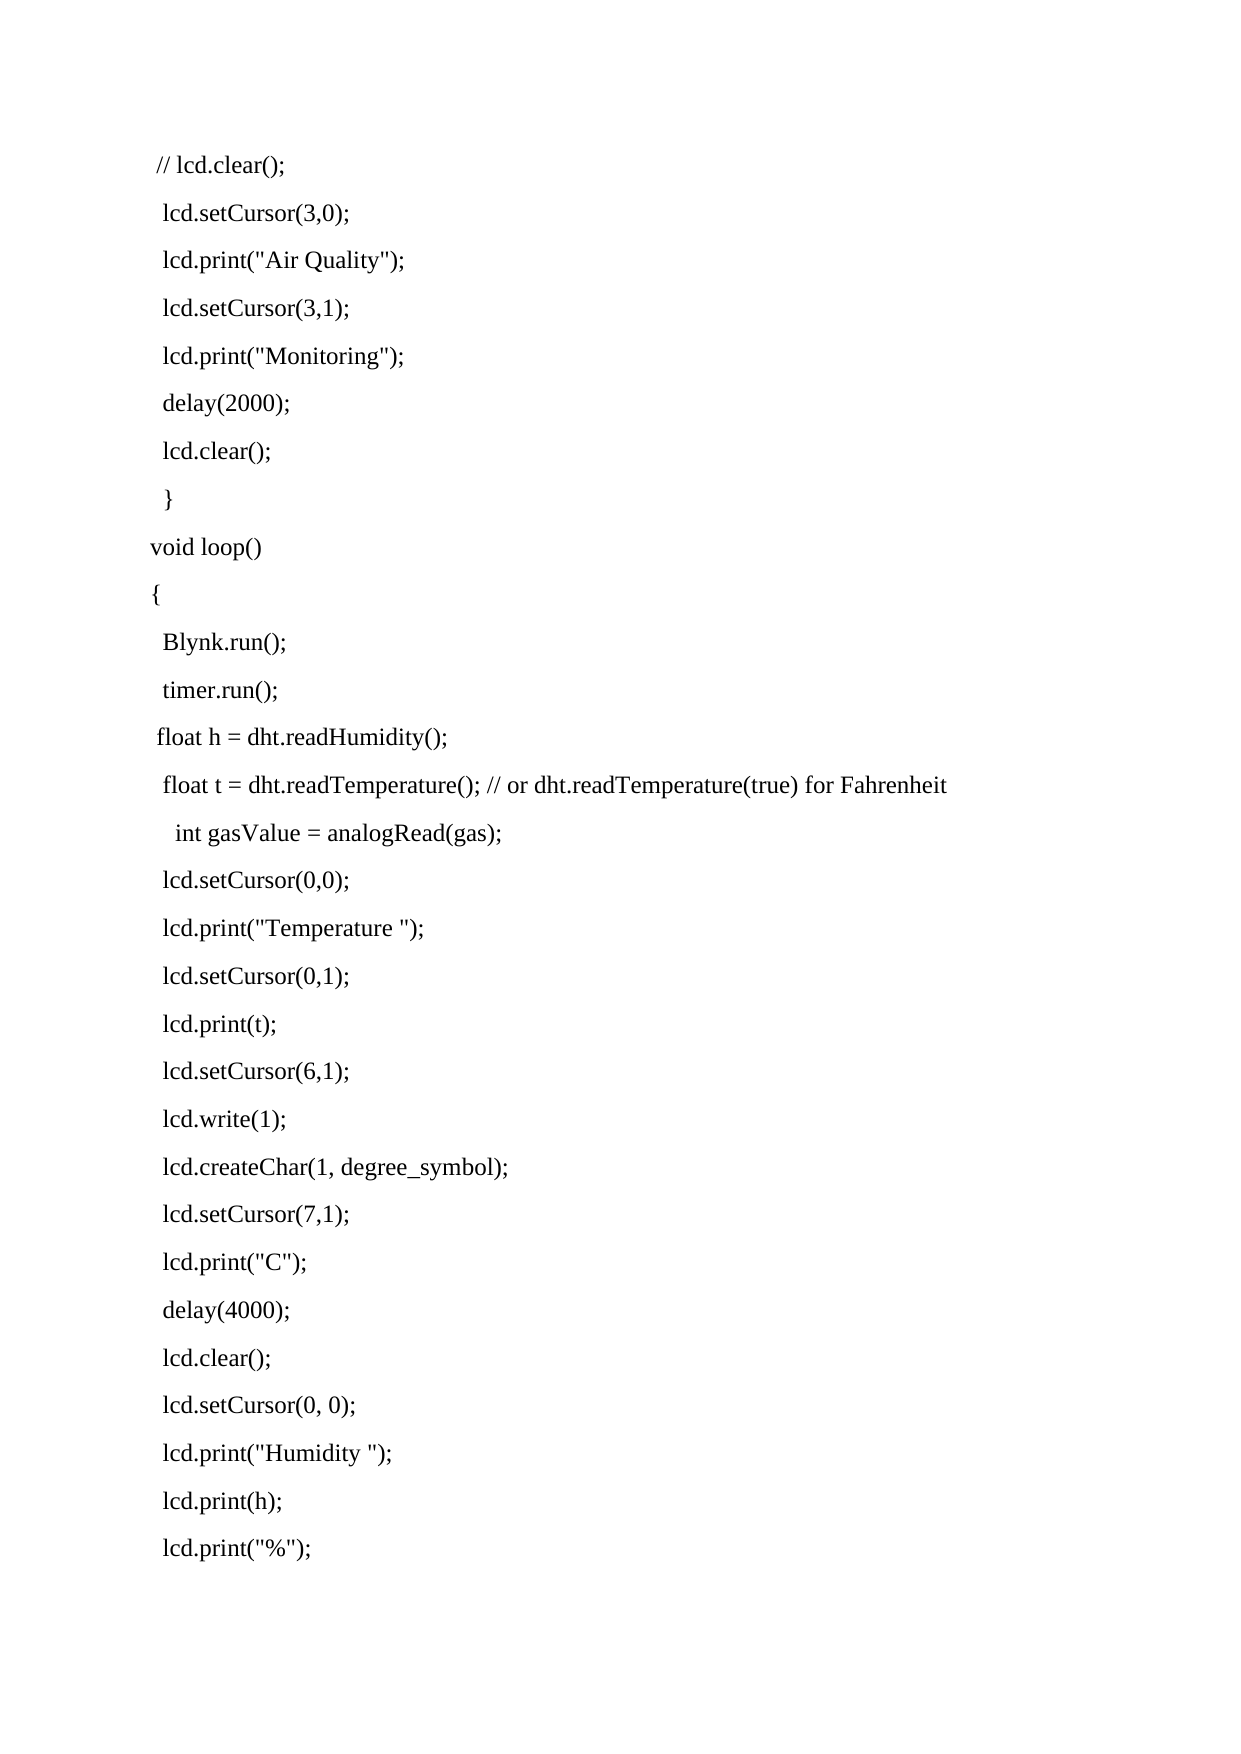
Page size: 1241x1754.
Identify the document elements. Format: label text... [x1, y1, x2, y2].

text lcd.setCursor(3,1); [150, 293, 1090, 322]
text lcd.setCursor(7,1); [150, 1199, 1090, 1228]
text lcd.print("Humidity "); [150, 1438, 1090, 1467]
text lcd.setCursor(6,1); [150, 1056, 1090, 1085]
text lcd.print("Temperature "); [150, 913, 1090, 942]
text lcd.createChar(1, degree_symbol); [150, 1152, 1090, 1181]
text void loop() [150, 532, 1090, 560]
text timer.run(); [150, 675, 1090, 703]
text lcd.clear(); [150, 1343, 1090, 1371]
text int gasValue = analogRead(gas); [150, 818, 1090, 847]
text lcd.print("Air Quality"); [150, 245, 1090, 274]
text lcd.print(h); [150, 1486, 1090, 1514]
text lcd.setCursor(3,0); [150, 198, 1090, 226]
text { [150, 579, 1090, 608]
text lcd.write(1); [150, 1104, 1090, 1133]
text lcd.print(t); [150, 1009, 1090, 1037]
text lcd.print("C"); [150, 1247, 1090, 1276]
text lcd.print("%"); [150, 1533, 1090, 1562]
text lcd.print("Monitoring"); [150, 341, 1090, 369]
text lcd.setCursor(0,0); [150, 866, 1090, 894]
text lcd.clear(); [150, 436, 1090, 465]
text float h = dht.readHumidity(); [150, 722, 1090, 751]
text delay(4000); [150, 1295, 1090, 1324]
text // lcd.clear(); [150, 150, 1090, 179]
text } [150, 484, 1090, 513]
text Blynk.run(); [150, 627, 1090, 656]
text lcd.setCursor(0,1); [150, 961, 1090, 990]
text float t = dht.readTemperature(); // or dht.readTemperature(true) for Fahrenheit [150, 770, 1090, 799]
text lcd.setCursor(0, 0); [150, 1390, 1090, 1419]
text delay(2000); [150, 388, 1090, 417]
